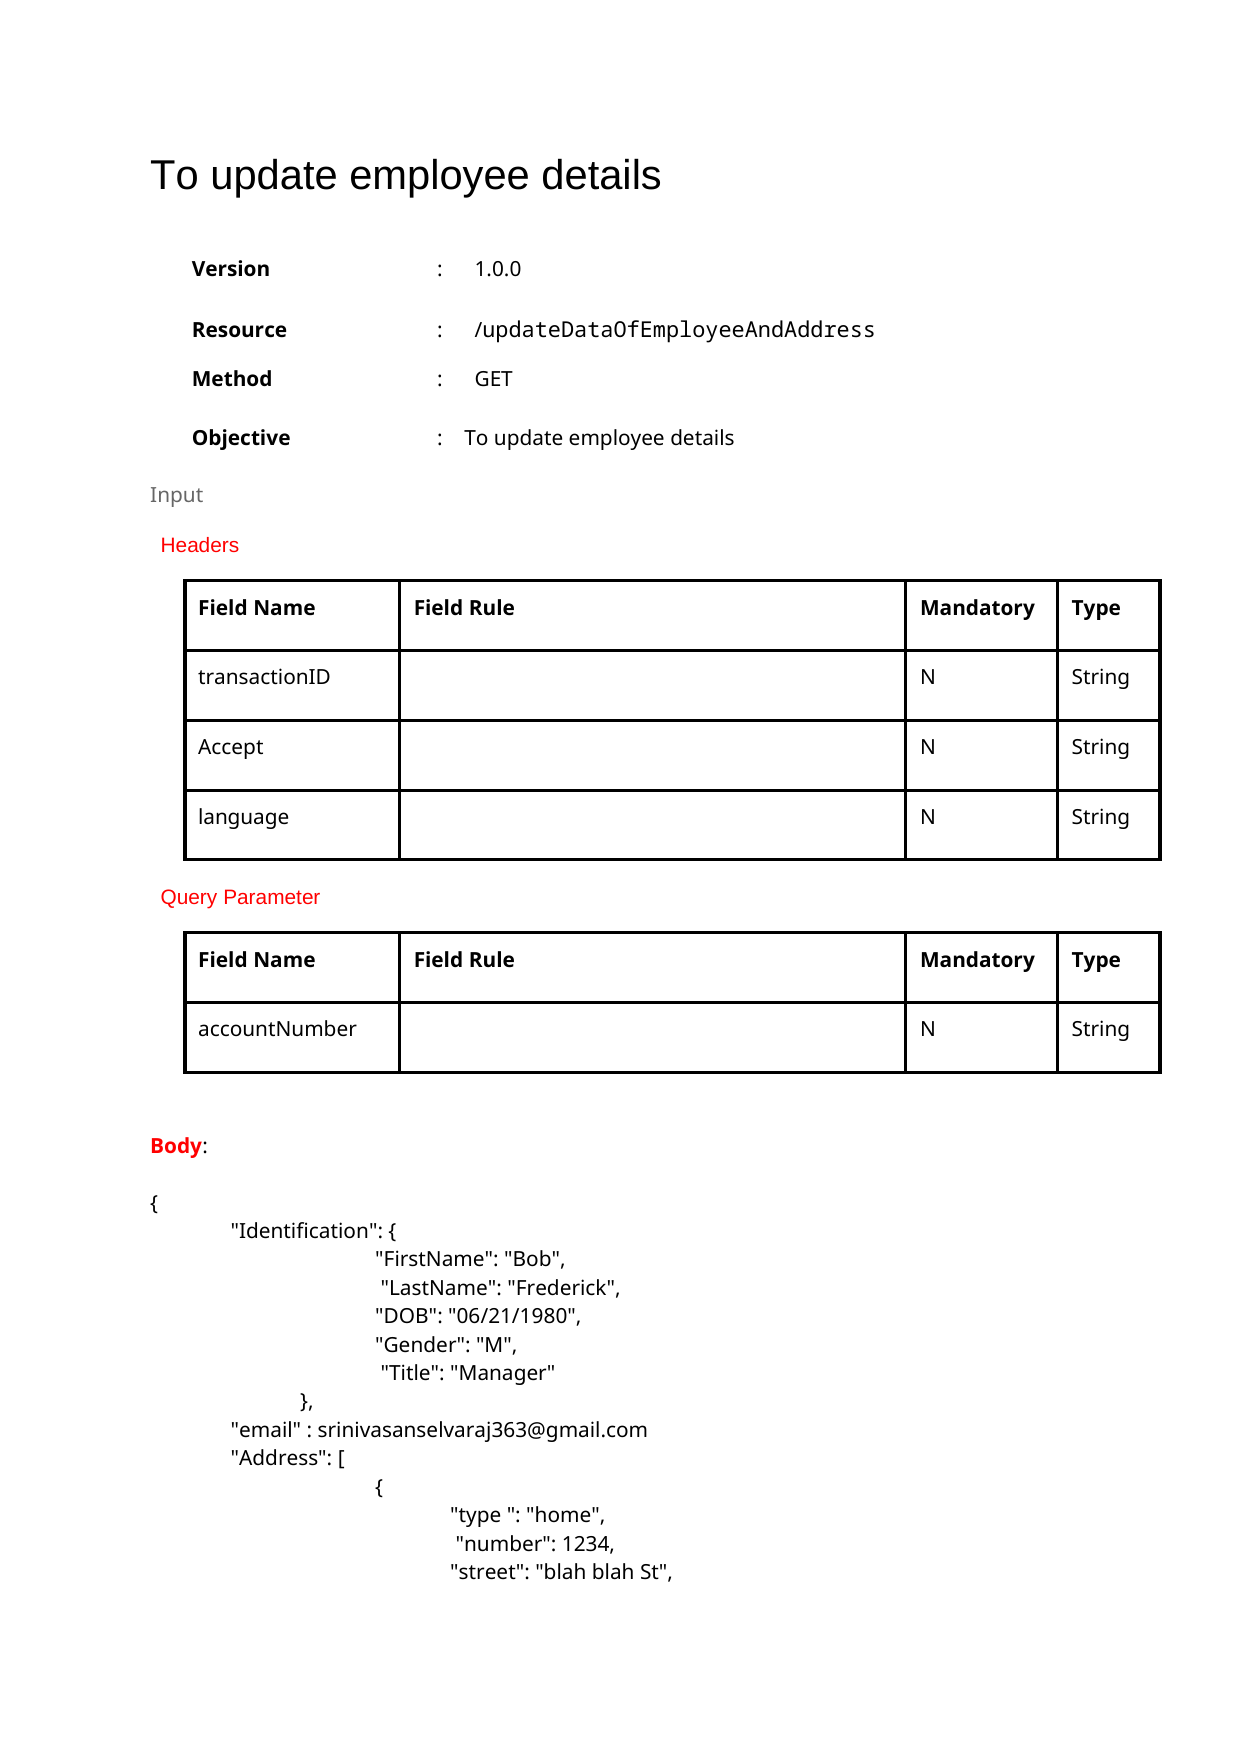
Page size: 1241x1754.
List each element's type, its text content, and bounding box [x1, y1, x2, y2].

text "Gender": "M", [225, 1330, 1090, 1358]
text Headers [160, 533, 1090, 557]
text Resource : /updateDataOfEmployeeAndAddress [192, 314, 1090, 344]
text "number": 1234, [375, 1529, 1090, 1557]
table_header Type [1059, 934, 1158, 1001]
table_cell [401, 652, 904, 719]
table_cell language [187, 792, 398, 858]
text "type ": "home", [225, 1500, 1090, 1529]
table_header Mandatory [907, 582, 1056, 649]
text "Title": "Manager" [300, 1358, 1090, 1387]
table_header Field Rule [401, 934, 904, 1001]
text "LastName": "Frederick", [300, 1273, 1090, 1301]
table_cell String [1059, 1004, 1158, 1071]
text Body: [150, 1131, 1090, 1159]
text Query Parameter [160, 884, 1090, 908]
table_cell N [907, 1004, 1056, 1071]
text Version : 1.0.0 [192, 254, 1090, 314]
table_cell String [1059, 722, 1158, 788]
text { [225, 1472, 1090, 1500]
text { [150, 1188, 1090, 1216]
table_cell N [907, 792, 1056, 858]
table_cell String [1059, 652, 1158, 719]
table_header Field Name [187, 582, 398, 649]
text "Address": [ [225, 1443, 1090, 1472]
text "email" : srinivasanselvaraj363@gmail.com [225, 1415, 1090, 1443]
text "FirstName": "Bob", [225, 1244, 1090, 1273]
table_header Field Name [187, 934, 398, 1001]
table_cell Accept [187, 722, 398, 788]
text "Identification": { [225, 1216, 1090, 1244]
text Input [150, 480, 1090, 509]
table_cell transactionID [187, 652, 398, 719]
text }, [225, 1387, 1090, 1415]
table_cell [401, 722, 904, 788]
text Objective : To update employee details [192, 423, 1090, 452]
table_cell [401, 1004, 904, 1071]
table_cell N [907, 652, 1056, 719]
text Method : GET [192, 364, 1090, 392]
table_header Mandatory [907, 934, 1056, 1001]
text To update employee details [150, 150, 1090, 198]
table_cell accountNumber [187, 1004, 398, 1071]
text "street": "blah blah St", [225, 1557, 1090, 1586]
table_cell N [907, 722, 1056, 788]
table_cell [401, 792, 904, 858]
text "DOB": "06/21/1980", [225, 1301, 1090, 1330]
table_cell String [1059, 792, 1158, 858]
table_header Field Rule [401, 582, 904, 649]
table_header Type [1059, 582, 1158, 649]
